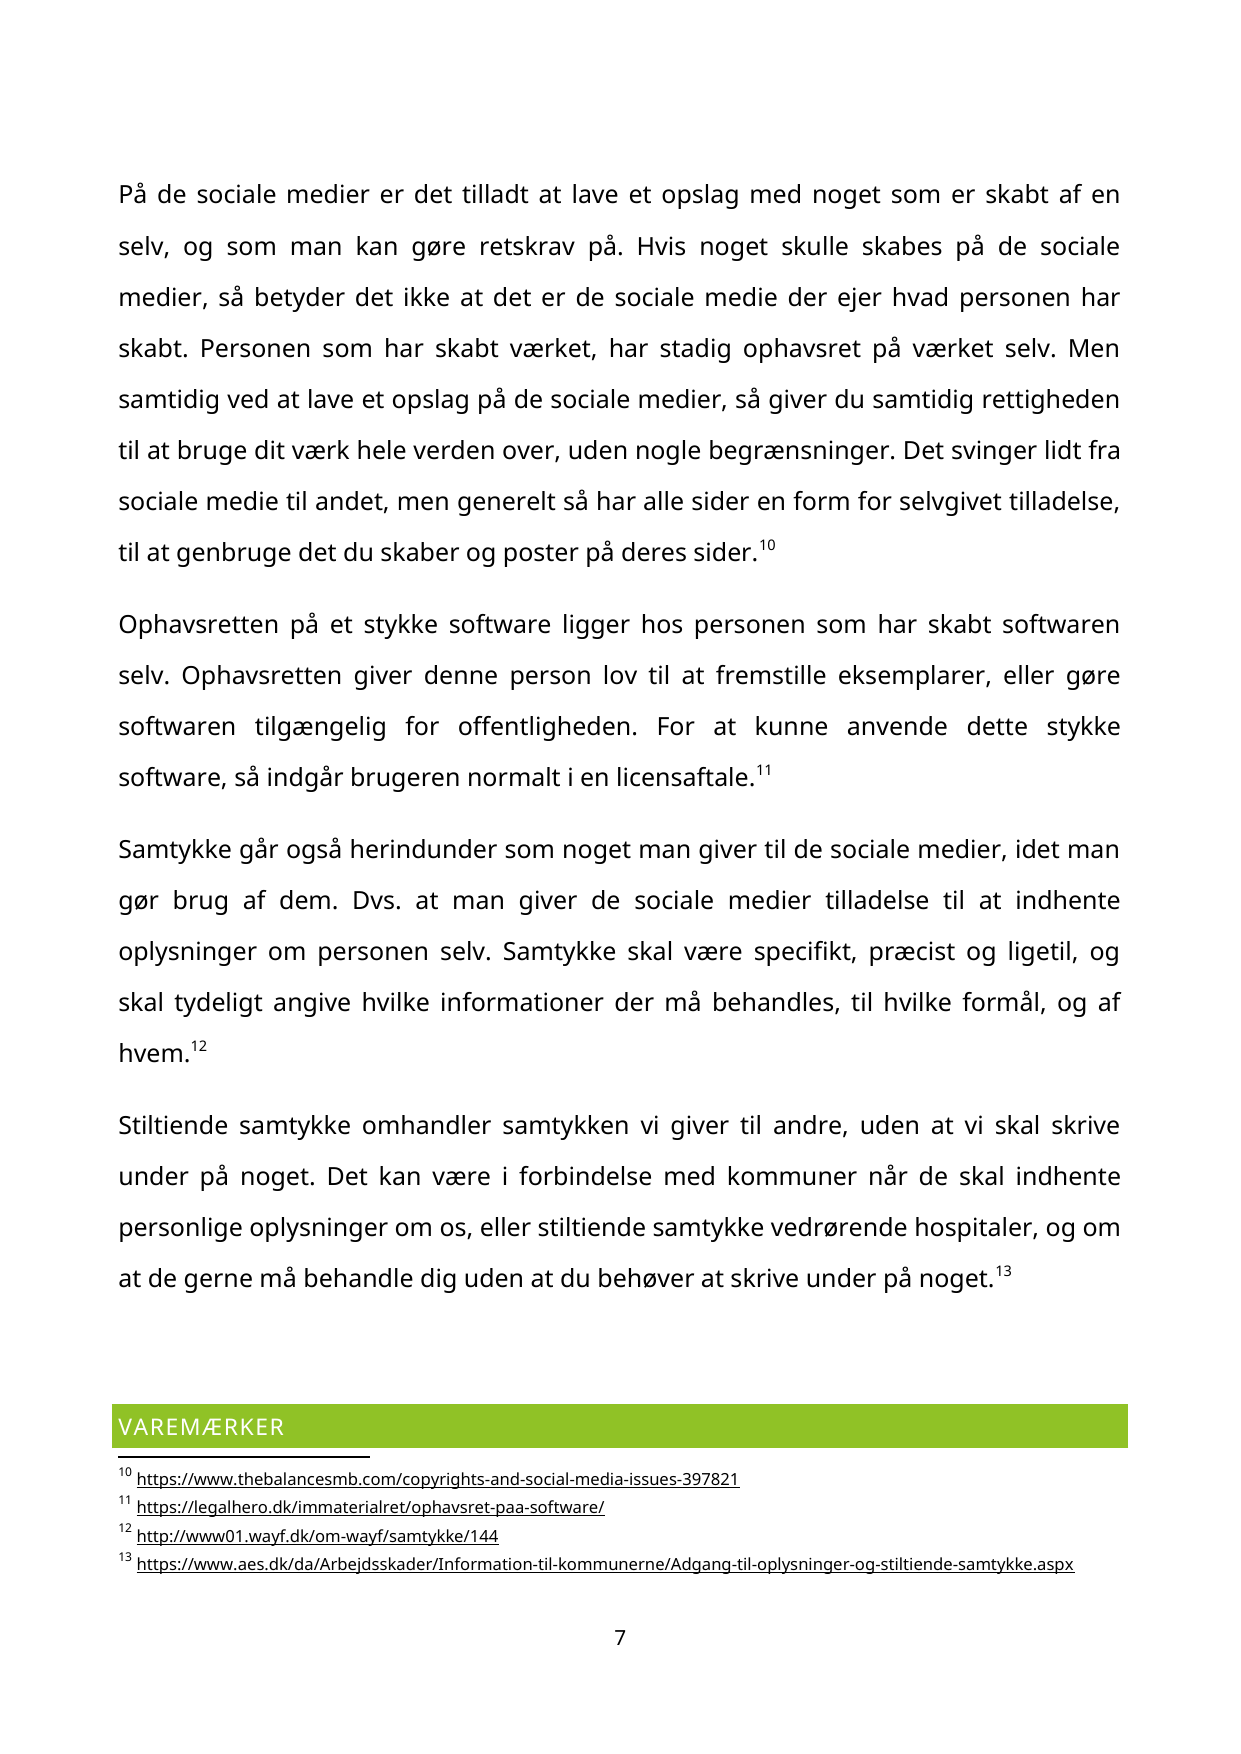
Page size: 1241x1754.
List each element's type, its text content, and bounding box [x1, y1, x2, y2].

subtitle Varemærker [118, 1411, 1122, 1442]
text Stiltiende samtykke omhandler samtykken vi giver til andre, uden at vi skal skrive under på noget. Det kan være i forbindelse med kommuner når de skal indhente personlige oplysninger om os, eller stiltiende samtykke vedrørende hospitaler, og om at de gerne må behandle dig uden at du behøver at skrive under på noget. [118, 1107, 1122, 1294]
text Ophavsretten på et stykke software ligger hos personen som har skabt softwaren selv. Ophavsretten giver denne person lov til at fremstille eksemplarer, eller gøre softwaren tilgængelig for offentligheden. For at kunne anvende dette stykke software, så indgår brugeren normalt i en licensaftale. [118, 606, 1122, 793]
text Samtykke går også herindunder som noget man giver til de sociale medier, idet man gør brug af dem. Dvs. at man giver de sociale medier tilladelse til at indhente oplysninger om personen selv. Samtykke skal være specifikt, præcist og ligetil, og skal tydeligt angive hvilke informationer der må behandles, til hvilke formål, og af hvem. [118, 831, 1122, 1069]
text På de sociale medier er det tilladt at lave et opslag med noget som er skabt af en selv, og som man kan gøre retskrav på. Hvis noget skulle skabes på de sociale medier, så betyder det ikke at det er de sociale medie der ejer hvad personen har skabt. Personen som har skabt værket, har stadig ophavsret på værket selv. Men samtidig ved at lave et opslag på de sociale medier, så giver du samtidig rettigheden til at bruge dit værk hele verden over, uden nogle begrænsninger. Det svinger lidt fra sociale medie til andet, men generelt så har alle sider en form for selvgivet tilladelse, til at genbruge det du skaber og poster på deres sider. [118, 177, 1122, 568]
